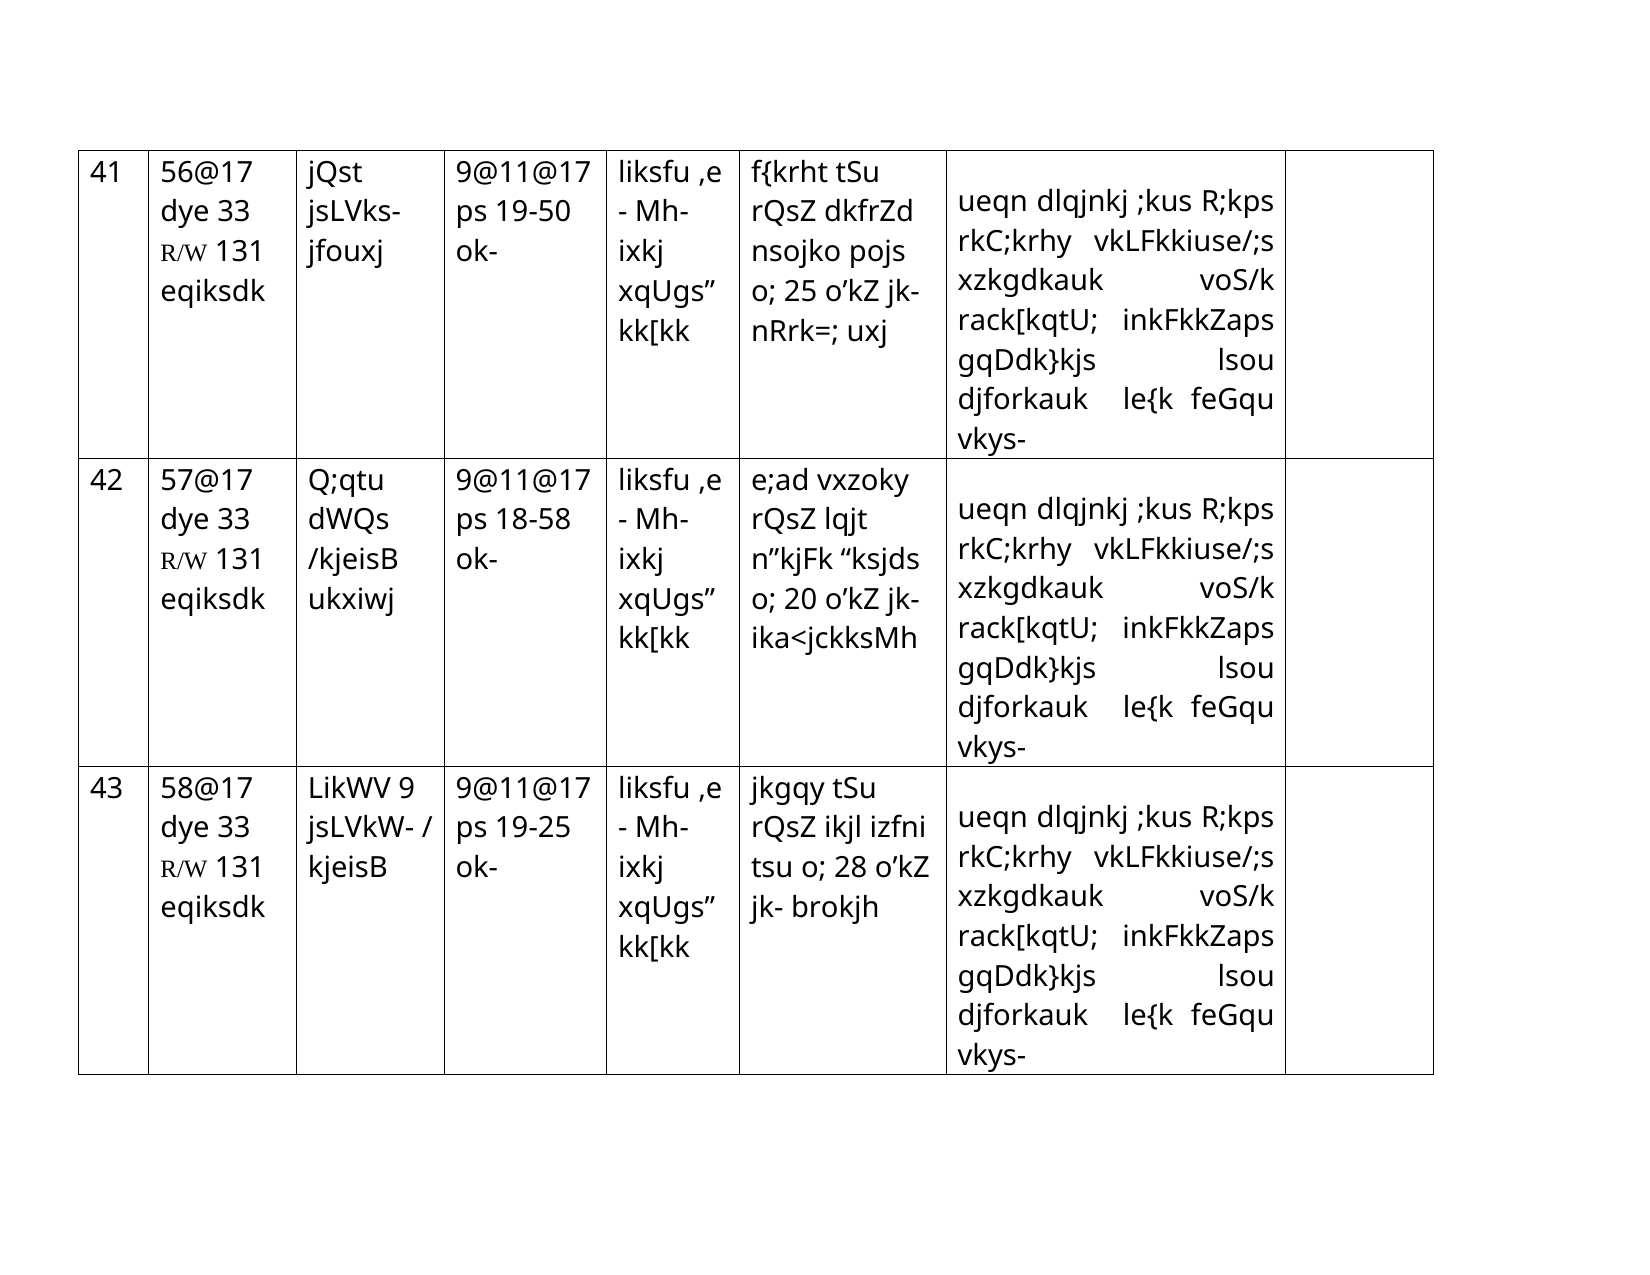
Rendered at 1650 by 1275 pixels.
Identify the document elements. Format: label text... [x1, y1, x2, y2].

table_cell 41 [79, 151, 148, 458]
table_cell 57@17 dye 33 R/W 131 eqiksdk [149, 459, 296, 766]
table_cell liksfu ,e- Mh- ixkj xqUgs”kk[kk [607, 767, 739, 1074]
table_cell liksfu ,e- Mh- ixkj xqUgs”kk[kk [607, 459, 739, 766]
table_cell e;ad vxzoky rQsZ lqjt n”kjFk “ksjds o; 20 o’kZ jk- ika<jckksMh [740, 459, 946, 766]
table_cell 9@11@17 ps 19-50 ok- [445, 151, 606, 458]
table_cell 56@17 dye 33 R/W 131 eqiksdk [149, 151, 296, 458]
table_cell [1286, 767, 1433, 1074]
table_cell [1286, 151, 1433, 458]
table_cell 42 [79, 459, 148, 766]
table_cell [947, 767, 1285, 1074]
table_cell ueqn dlqjnkj ;kus R;kps rkC;krhy vkLFkkiuse/;s xzkgdkauk voS/k rack[kqtU; inkFkkZaps gqDdk}kjs lsou djforkauk le{k feGqu vkys- [947, 459, 1285, 766]
table_cell LikWV 9 jsLVkW- /kjeisB [297, 767, 444, 1074]
table_cell 9@11@17 ps 18-58 ok- [445, 459, 606, 766]
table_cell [947, 151, 1285, 458]
table_cell Q;qtu dWQs /kjeisB ukxiwj [297, 459, 444, 766]
table_cell 9@11@17 ps 19-25 ok- [445, 767, 606, 1074]
table_cell 43 [79, 767, 148, 1074]
table_cell [1286, 459, 1433, 766]
table_cell f{krht tSu rQsZ dkfrZd nsojko pojs o; 25 o’kZ jk- nRrk=; uxj [740, 151, 946, 458]
table_cell liksfu ,e- Mh- ixkj xqUgs”kk[kk [607, 151, 739, 458]
table_cell jkgqy tSu rQsZ ikjl izfni tsu o; 28 o’kZ jk- brokjh [740, 767, 946, 1074]
table_cell jQst jsLVks- jfouxj [297, 151, 444, 458]
table_cell 58@17 dye 33 R/W 131 eqiksdk [149, 767, 296, 1074]
